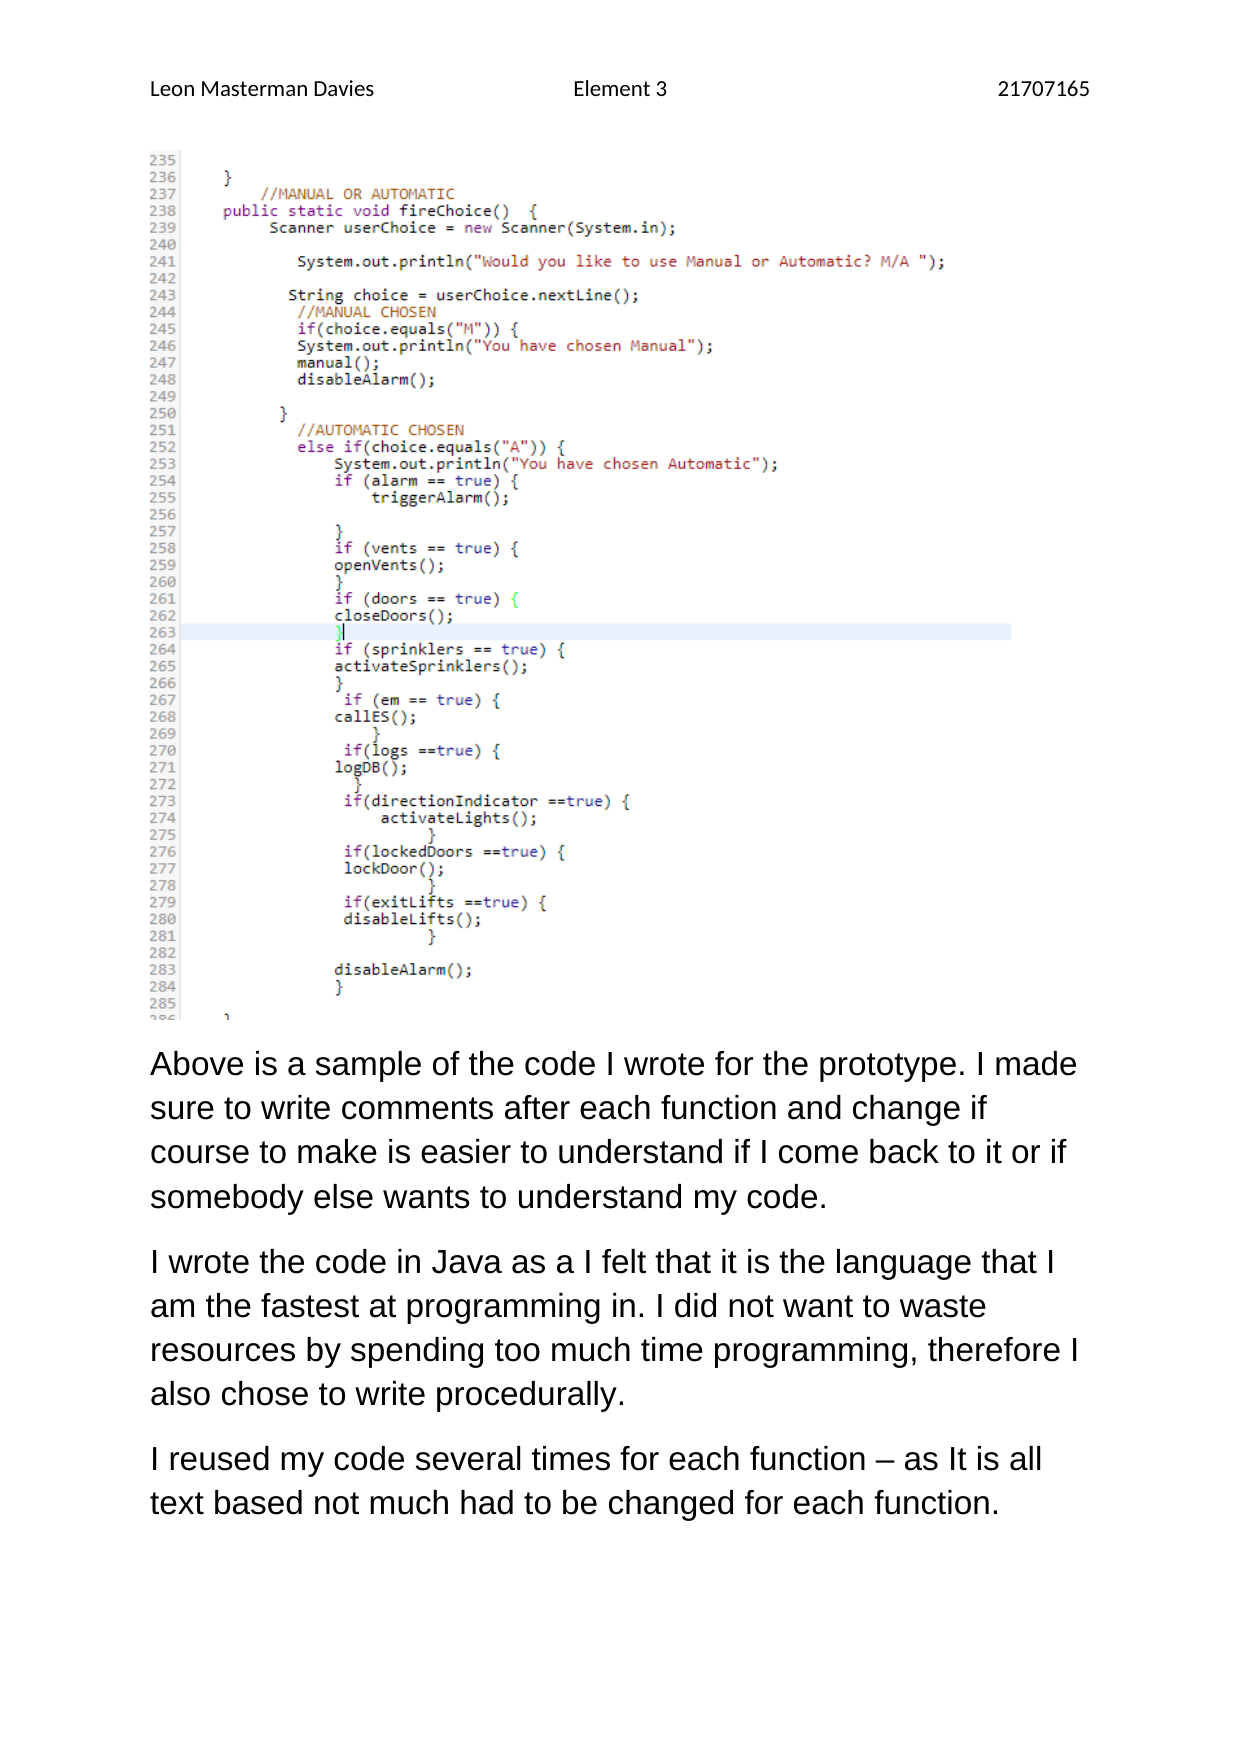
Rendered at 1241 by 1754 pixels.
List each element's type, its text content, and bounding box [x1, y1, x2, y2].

text Above is a sample of the code I wrote for the prototype. I made sure to write comments after each function and change if course to make is easier to understand if I come back to it or if somebody else wants to understand my code. [150, 1044, 1090, 1215]
text I wrote the code in Java as a I felt that it is the language that I am the fastest at programming in. I did not want to waste resources by spending too much time programming, therefore I also chose to write procedurally. [150, 1242, 1090, 1413]
picture [150, 150, 1012, 1020]
text I reused my code several times for each function – as It is all text based not much had to be changed for each function. [150, 1439, 1090, 1522]
